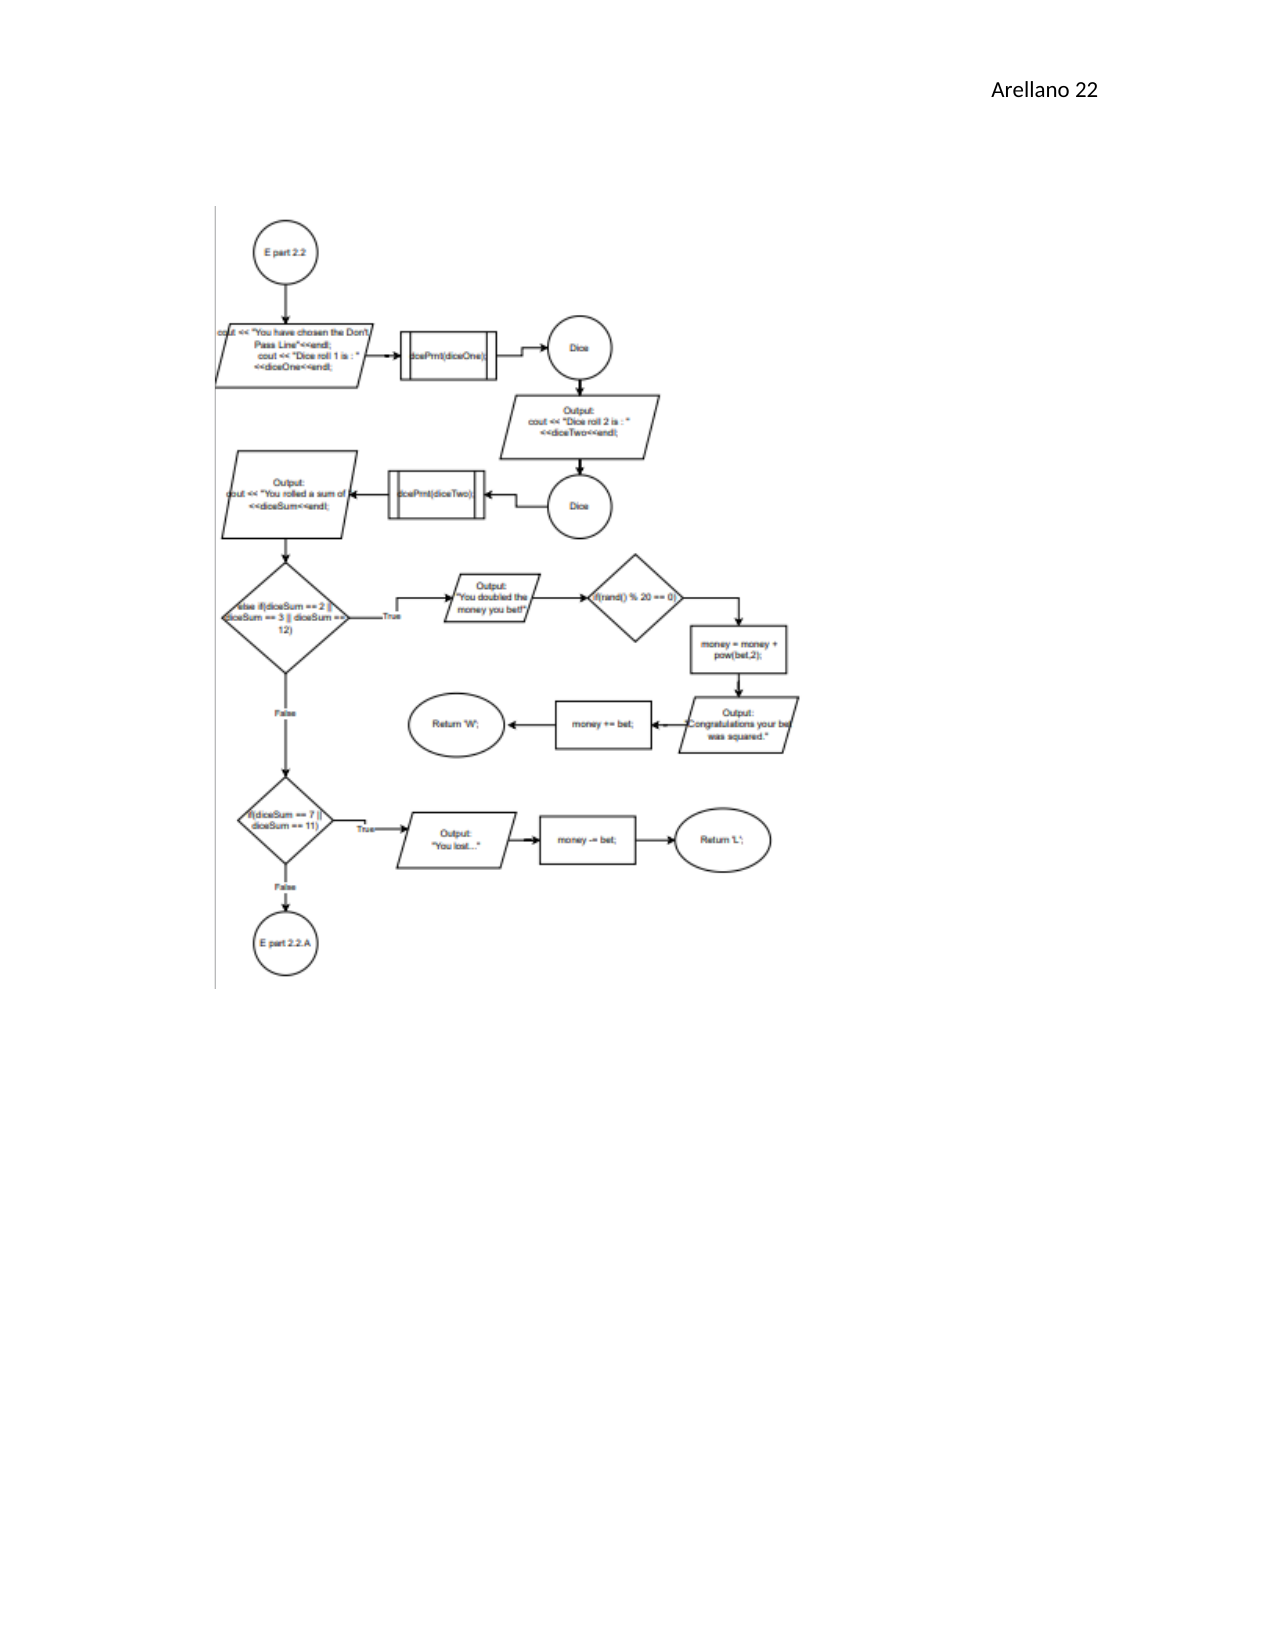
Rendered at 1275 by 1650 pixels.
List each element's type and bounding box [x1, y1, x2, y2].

picture [214, 206, 809, 989]
